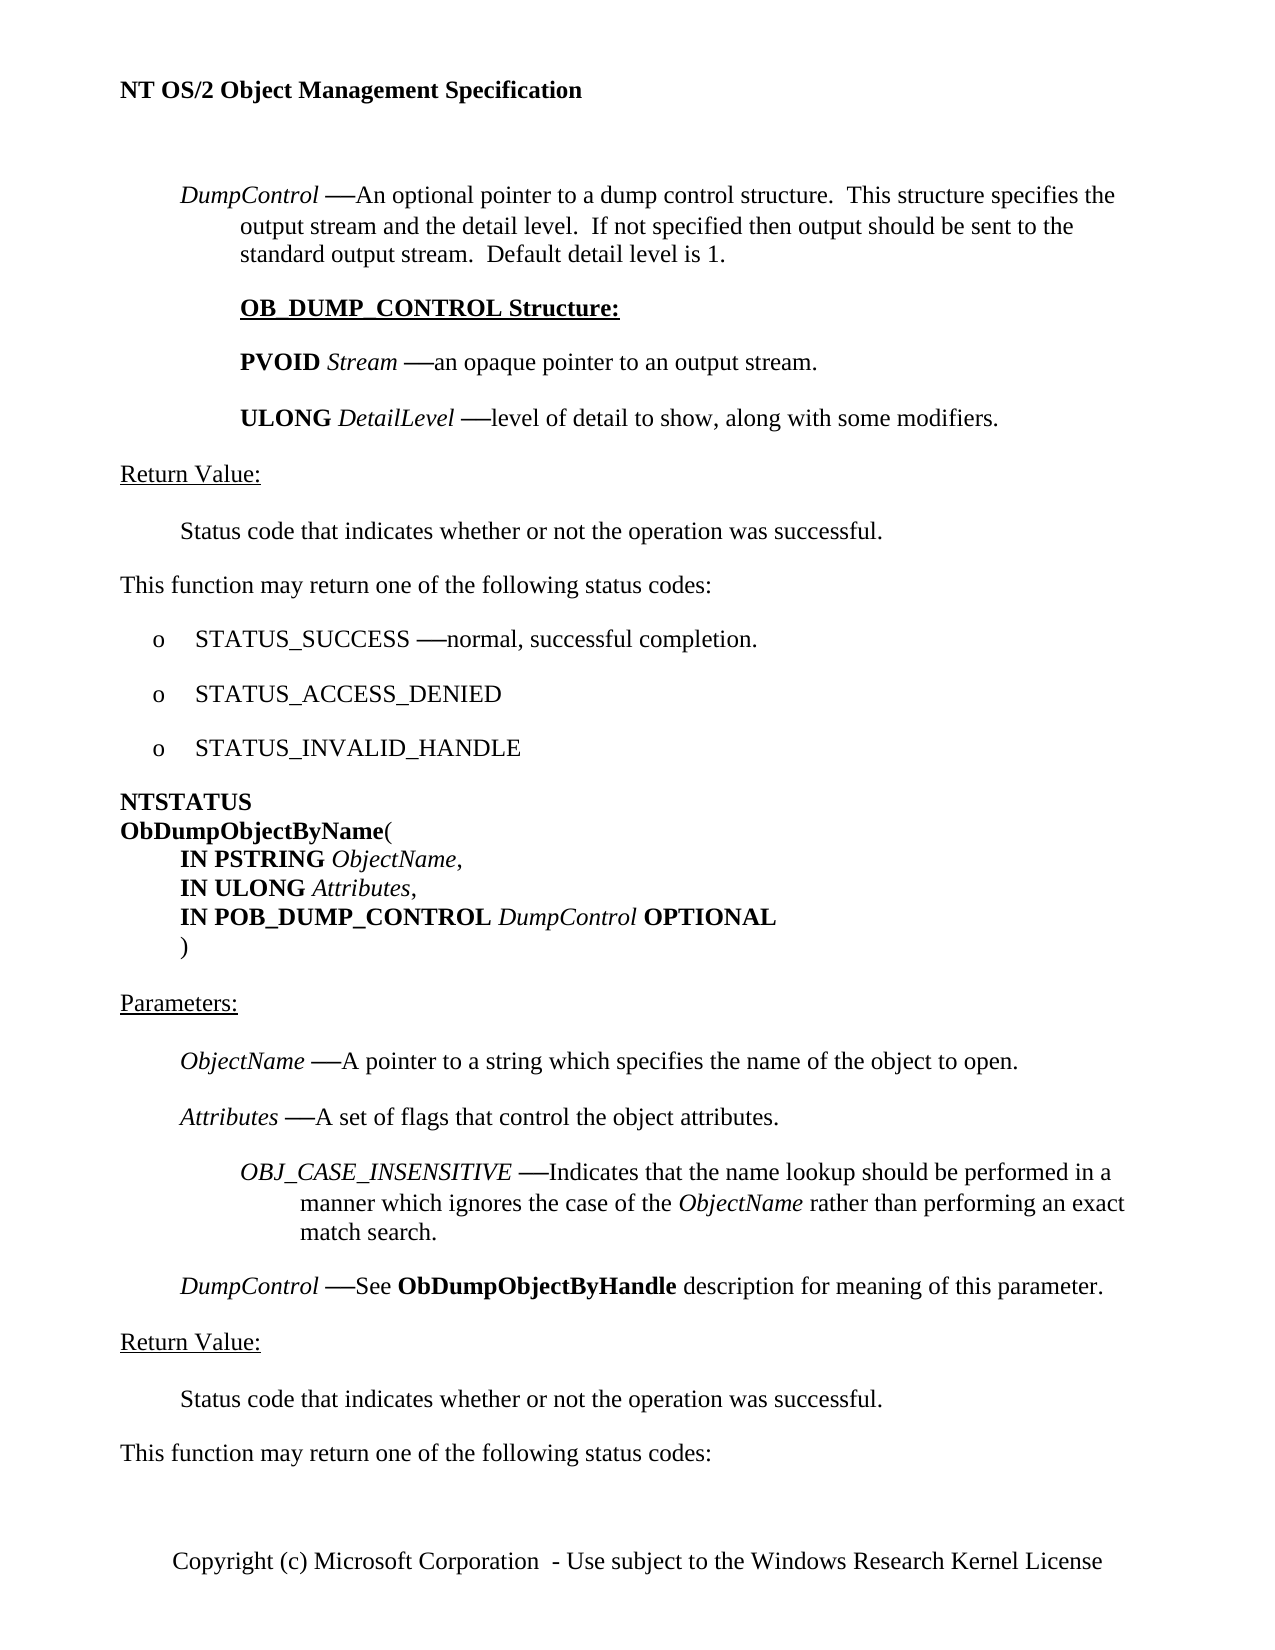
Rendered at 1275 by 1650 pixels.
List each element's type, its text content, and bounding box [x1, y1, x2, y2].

text ) [120, 931, 1155, 959]
list Attributes ——A set of flags that control the object attributes. [180, 1102, 1155, 1132]
list o STATUS_INVALID_HANDLE [120, 733, 1155, 762]
text Status code that indicates whether or not the operation was successful. [180, 516, 1155, 545]
list DumpControl ——See ObDumpObjectByHandle description for meaning of this parameter. [180, 1271, 1155, 1302]
list DumpControl ——An optional pointer to a dump control structure. This structure specifies the output stream and the detail level. If not specified then output should be sent to the standard output stream. Default detail level is 1. [180, 180, 1155, 268]
text IN ULONG Attributes, [120, 873, 1155, 902]
list ULONG DetailLevel ——level of detail to show, along with some modifiers. [240, 403, 1155, 434]
text IN POB_DUMP_CONTROL DumpControl OPTIONAL [120, 902, 1155, 931]
list OBJ_CASE_INSENSITIVE ——Indicates that the name lookup should be performed in a manner which ignores the case of the ObjectName rather than performing an exact match search. [240, 1157, 1155, 1246]
text This function may return one of the following status codes: [120, 1438, 1155, 1467]
text IN PSTRING ObjectName, [120, 844, 1155, 873]
list ObjectName ——A pointer to a string which specifies the name of the object to open. [180, 1046, 1155, 1077]
list o STATUS_SUCCESS ——normal, successful completion. [120, 624, 1155, 654]
text Parameters: [120, 988, 1155, 1017]
text Return Value: [120, 1327, 1155, 1355]
text Status code that indicates whether or not the operation was successful. [180, 1384, 1155, 1413]
subtitle OB_DUMP_CONTROL Structure: [240, 293, 1155, 322]
text ObDumpObjectByName( [120, 816, 1155, 844]
text Return Value: [120, 459, 1155, 487]
list o STATUS_ACCESS_DENIED [120, 679, 1155, 708]
list PVOID Stream ——an opaque pointer to an output stream. [240, 347, 1155, 378]
text This function may return one of the following status codes: [120, 570, 1155, 599]
text NTSTATUS [120, 787, 1155, 816]
